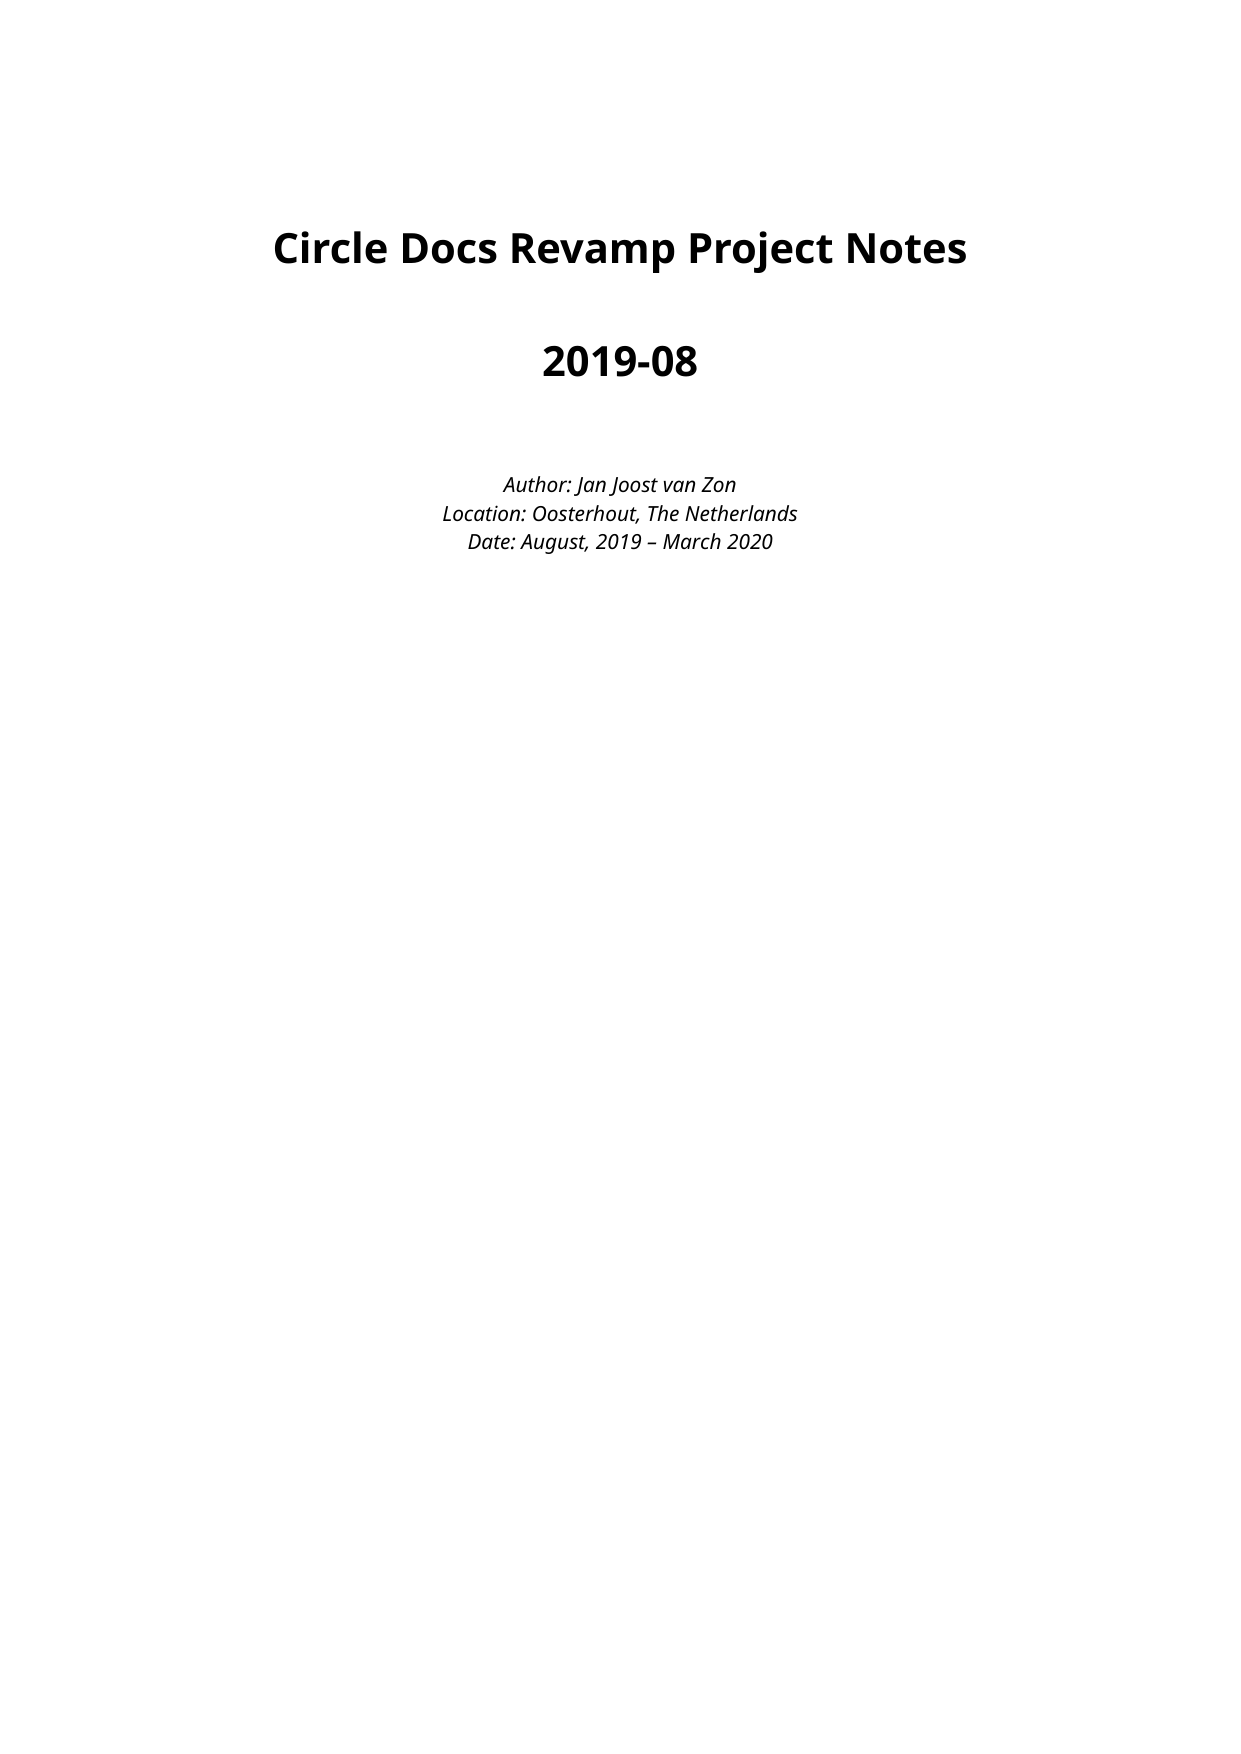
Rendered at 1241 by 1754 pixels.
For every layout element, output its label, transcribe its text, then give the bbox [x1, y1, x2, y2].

text Author: Jan Joost van Zon [148, 470, 1093, 499]
text Location: Oosterhout, The [148, 499, 1093, 527]
text Date: August, 2019 – March 2020 [148, 527, 1093, 556]
subtitle Circle Docs Revamp Project Notes 2019-08 [148, 218, 1093, 389]
